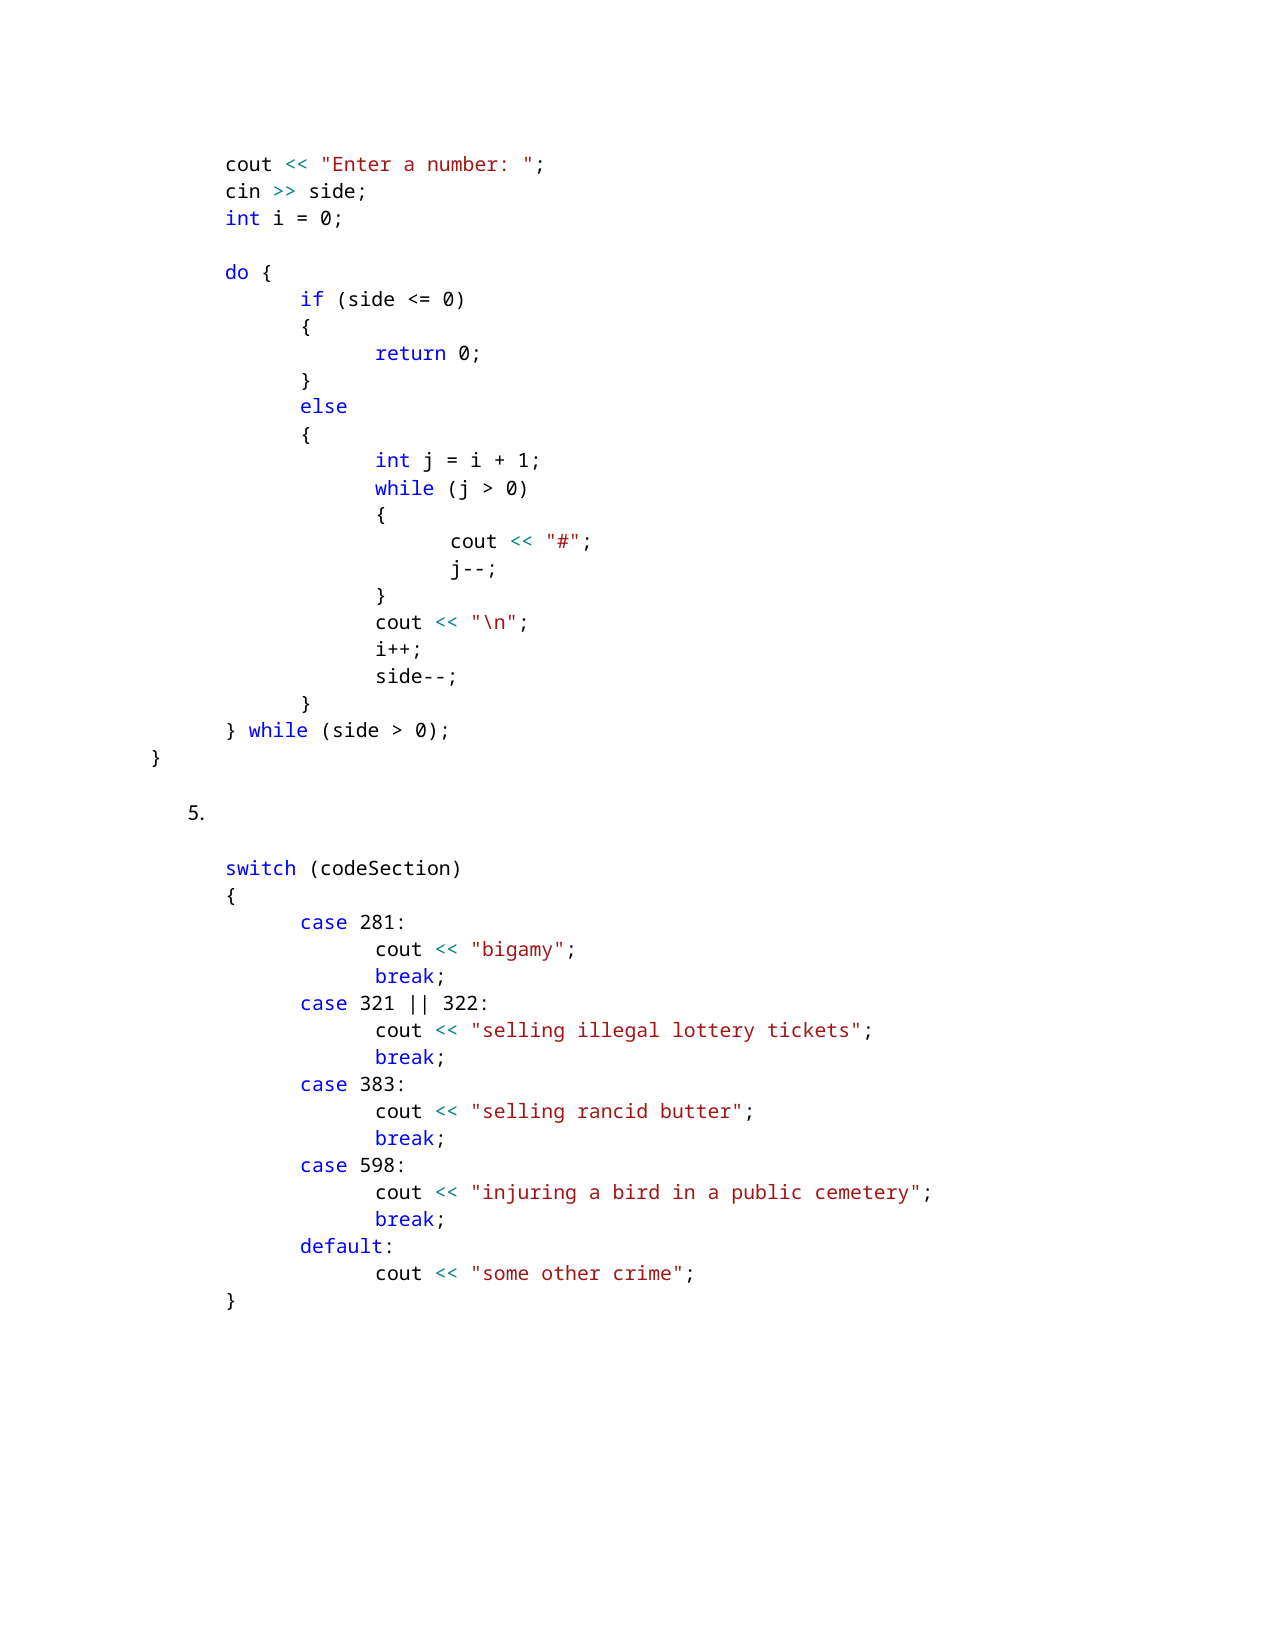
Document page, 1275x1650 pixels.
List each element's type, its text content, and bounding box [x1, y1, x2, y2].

text } [225, 1286, 1125, 1313]
text cout << "Enter a number: "; [150, 150, 1125, 177]
text j--; [150, 555, 1125, 582]
text break; [150, 1205, 1125, 1232]
text } [150, 689, 1125, 717]
text case 321 || 322: [150, 989, 1125, 1016]
text case 383: [150, 1070, 1125, 1097]
text cout << "#"; [150, 528, 1125, 555]
text } [150, 582, 1125, 609]
text cin >> side; [150, 177, 1125, 204]
text while (j > 0) [150, 474, 1125, 501]
text } [150, 366, 1125, 393]
text case 598: [150, 1151, 1125, 1178]
text { [150, 312, 1125, 339]
text cout << "selling illegal lottery tickets"; [150, 1016, 1125, 1043]
text break; [150, 1043, 1125, 1070]
text { [150, 420, 1125, 447]
text cout << "some other crime"; [150, 1259, 1125, 1286]
text int i = 0; [150, 204, 1125, 231]
text { [150, 501, 1125, 528]
text break; [150, 962, 1125, 989]
text cout << "\n"; [150, 609, 1125, 636]
text } [150, 743, 1125, 771]
text side--; [150, 663, 1125, 689]
text if (side <= 0) [150, 285, 1125, 312]
text else [150, 393, 1125, 420]
text cout << "bigamy"; [150, 936, 1125, 962]
text cout << "injuring a bird in a public cemetery"; [150, 1178, 1125, 1205]
text int j = i + 1; [150, 447, 1125, 474]
text cout << "selling rancid butter"; [150, 1097, 1125, 1124]
text do { [150, 258, 1125, 285]
text { [150, 882, 1125, 908]
text case 281: [150, 908, 1125, 936]
text } while (side > 0); [150, 717, 1125, 743]
text default: [150, 1232, 1125, 1259]
text i++; [150, 636, 1125, 663]
text switch (codeSection) [150, 854, 1125, 882]
text break; [150, 1124, 1125, 1151]
text return 0; [150, 339, 1125, 366]
